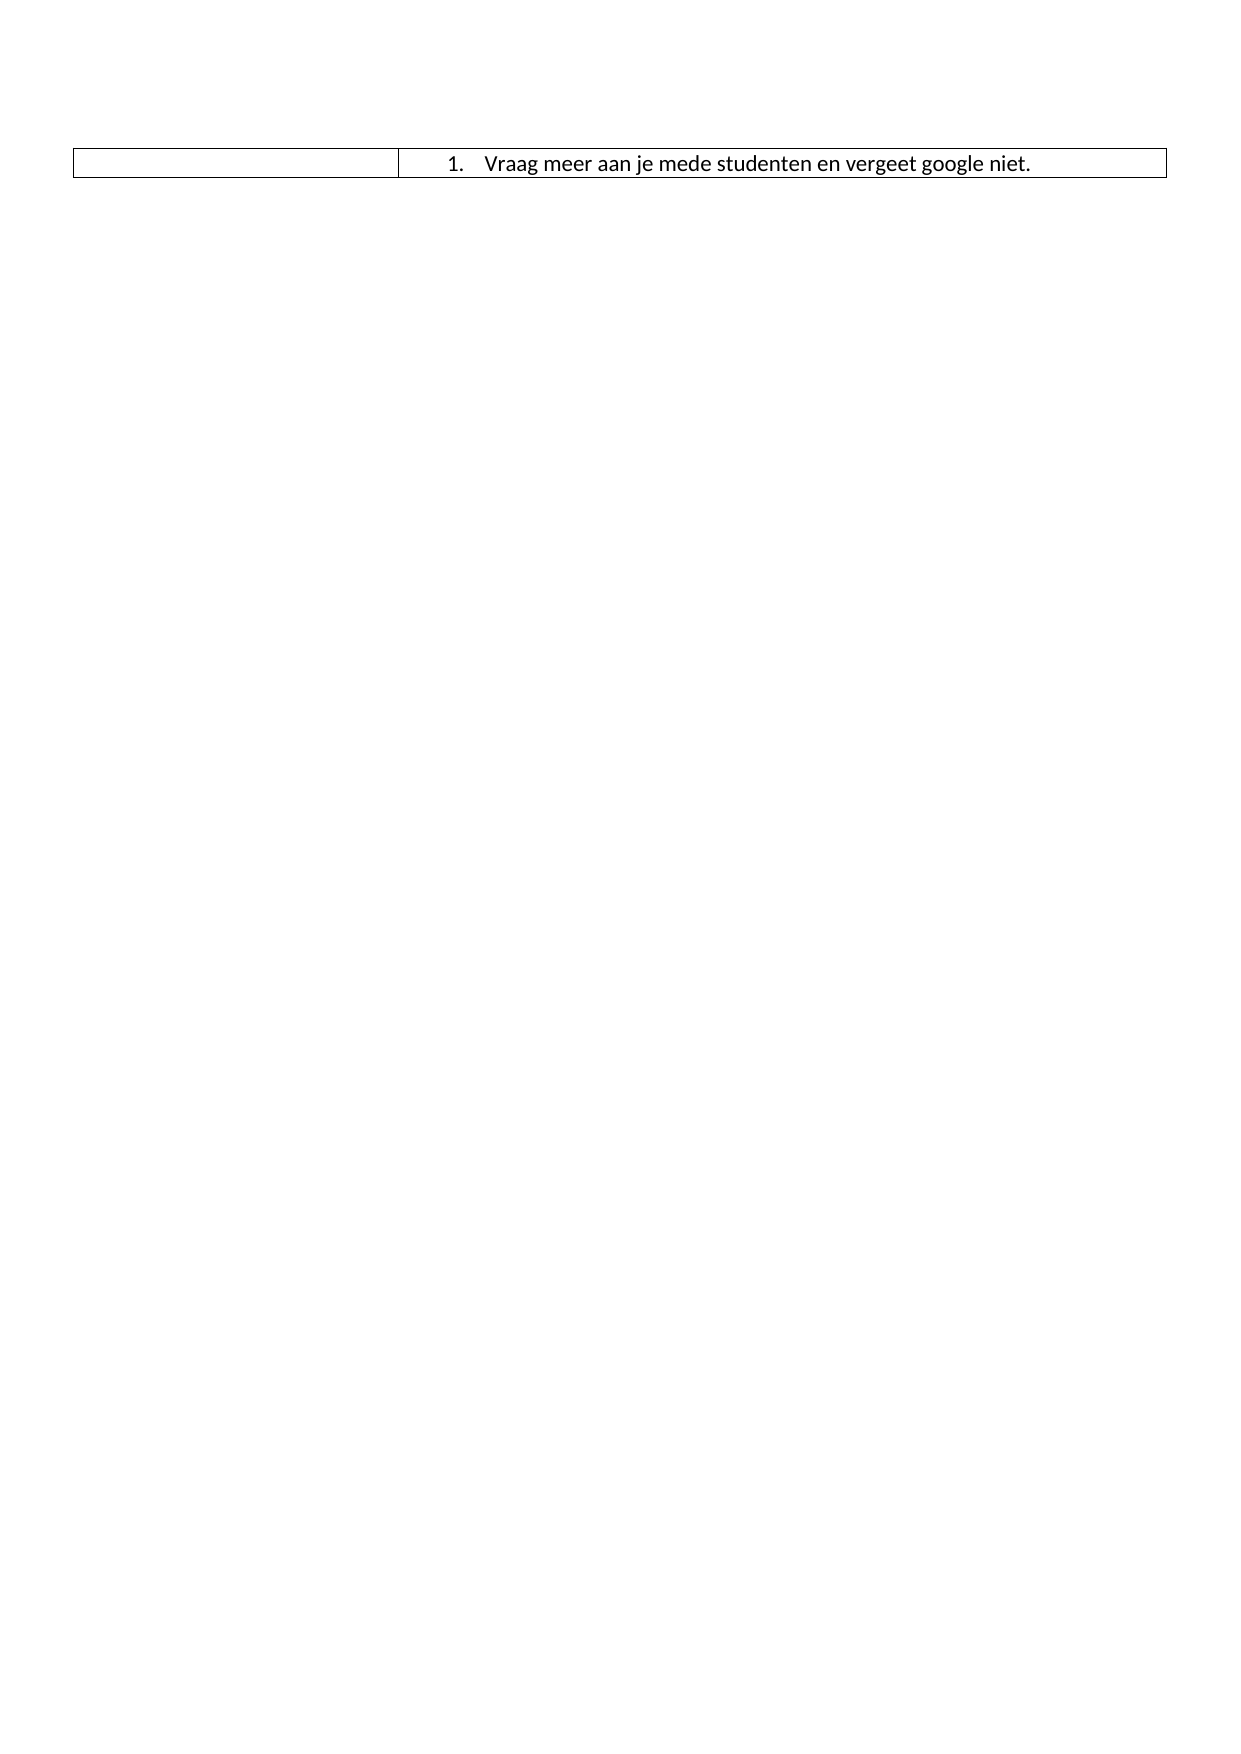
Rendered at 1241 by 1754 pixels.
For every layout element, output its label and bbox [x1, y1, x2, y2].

table_cell [74, 149, 398, 177]
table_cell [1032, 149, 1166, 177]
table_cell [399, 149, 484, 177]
